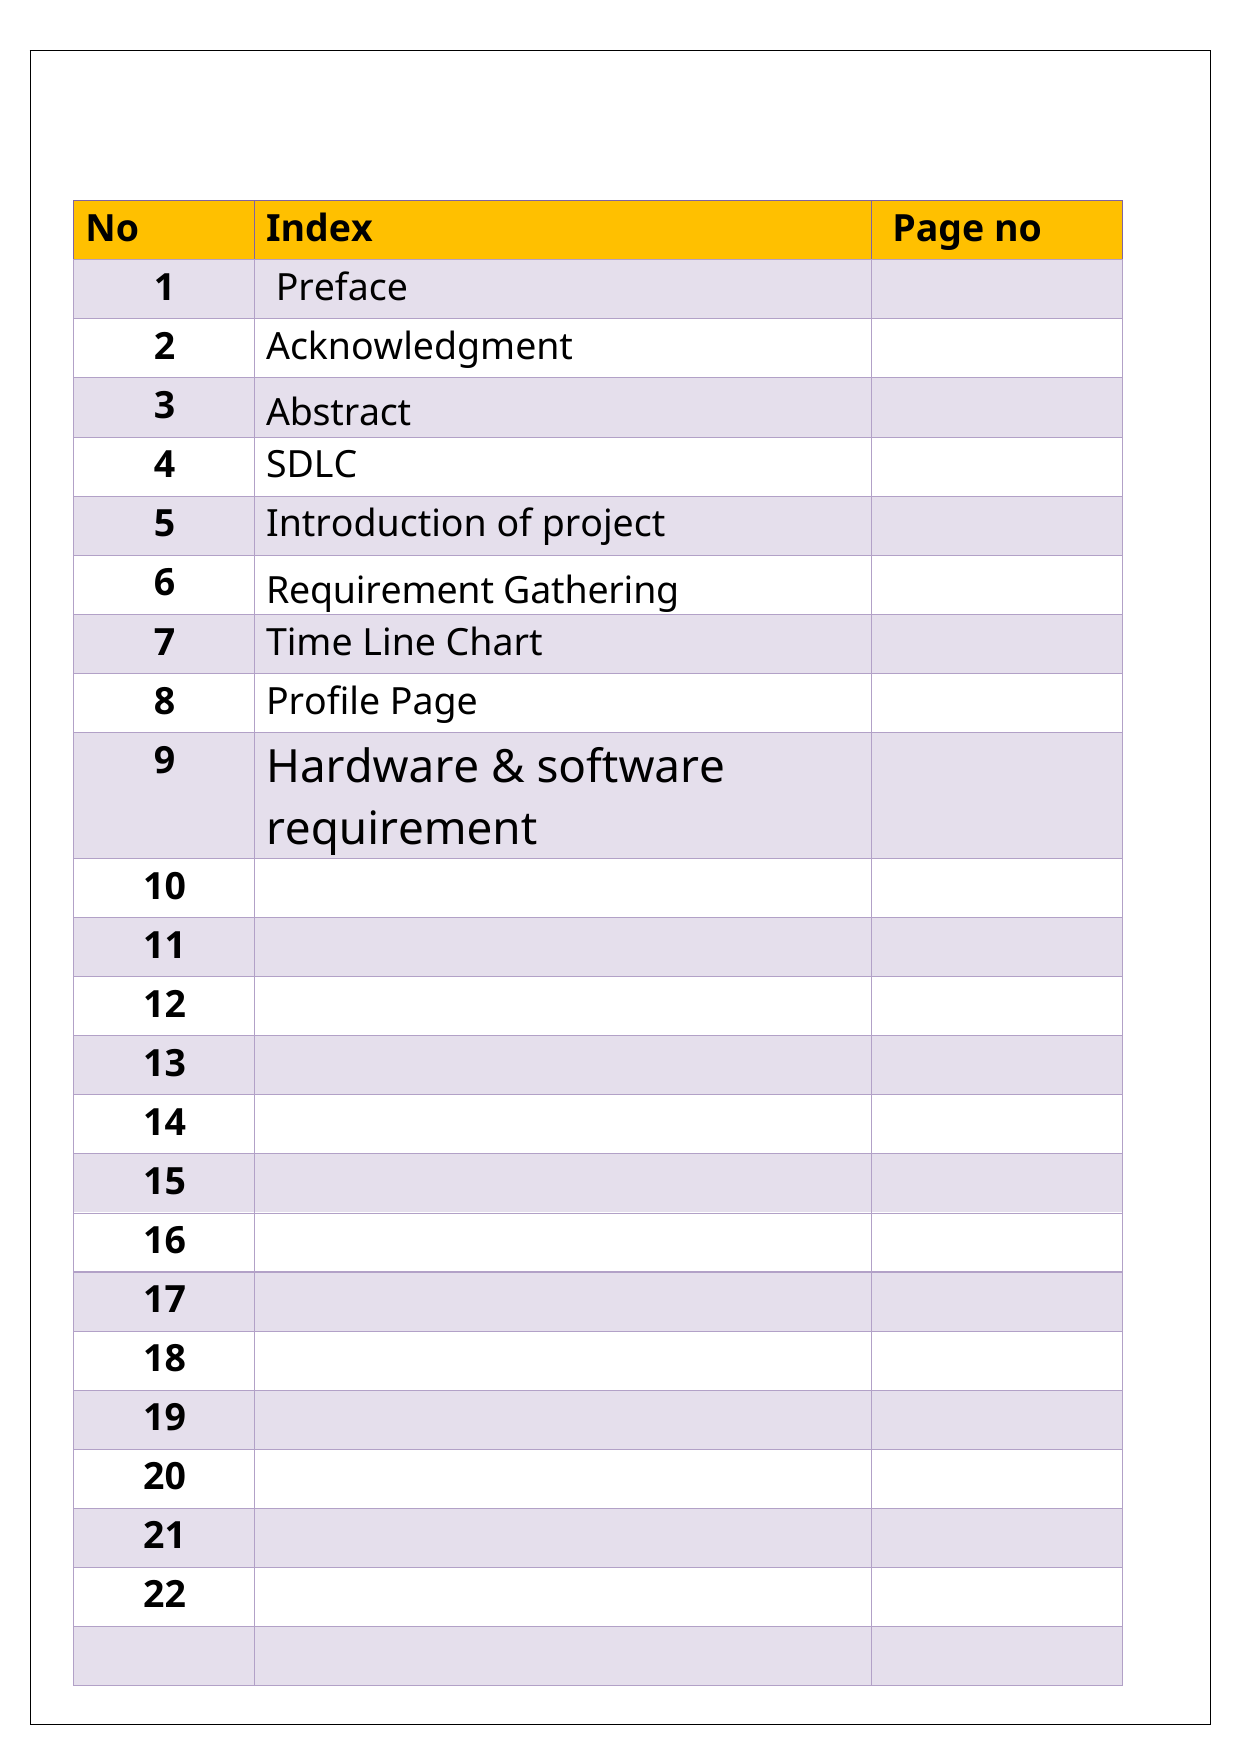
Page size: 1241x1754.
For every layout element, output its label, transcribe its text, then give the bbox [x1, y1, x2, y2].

table_cell 17 [74, 1273, 254, 1331]
table_cell [255, 1332, 871, 1389]
table_cell Acknowledgment [255, 319, 871, 377]
table_cell [872, 615, 1122, 673]
table_cell 7 [74, 615, 254, 673]
table_cell [255, 1391, 871, 1449]
table_cell 1 [74, 260, 254, 318]
table_cell [872, 497, 1122, 555]
table_cell [872, 918, 1122, 976]
table_cell Preface [255, 260, 871, 318]
table_cell 3 [74, 378, 254, 437]
table_cell [255, 1273, 871, 1331]
table_cell [255, 1214, 871, 1271]
table_cell [872, 319, 1122, 377]
table_cell [872, 556, 1122, 614]
table_cell [255, 1036, 871, 1094]
table_cell [872, 1273, 1122, 1331]
table_cell [255, 1095, 871, 1153]
table_cell [872, 1214, 1122, 1271]
table_cell 6 [74, 556, 254, 614]
table_cell SDLC [255, 438, 871, 496]
table_cell Introduction of project [255, 497, 871, 555]
table_cell [872, 859, 1122, 917]
table_cell [872, 1627, 1122, 1685]
table_cell [872, 1391, 1122, 1449]
table_header Index [255, 201, 871, 259]
table_cell [255, 1450, 871, 1508]
table_cell 11 [74, 918, 254, 976]
table_cell [872, 1450, 1122, 1508]
table_cell 4 [74, 438, 254, 496]
table_cell [74, 1627, 254, 1685]
table_cell [872, 733, 1122, 858]
table_cell [872, 674, 1122, 732]
table_header Page no [872, 201, 1122, 259]
table_cell Time Line Chart [255, 615, 871, 673]
table_cell [255, 977, 871, 1035]
table_cell 10 [74, 859, 254, 917]
table_cell [872, 378, 1122, 437]
table_cell [255, 1568, 871, 1626]
table_cell [872, 1568, 1122, 1626]
table_cell 18 [74, 1332, 254, 1389]
table_cell [255, 1627, 871, 1685]
table_cell 13 [74, 1036, 254, 1094]
table_cell 21 [74, 1509, 254, 1567]
table_cell [872, 1332, 1122, 1389]
table_cell [872, 1154, 1122, 1212]
table_cell 16 [74, 1214, 254, 1271]
table_cell 22 [74, 1568, 254, 1626]
table_cell Requirement Gathering [255, 556, 871, 614]
table_cell 2 [74, 319, 254, 377]
table_cell 12 [74, 977, 254, 1035]
table_header No [74, 201, 254, 259]
table_cell [872, 260, 1122, 318]
table_cell 8 [74, 674, 254, 732]
table_cell [255, 1154, 871, 1212]
table_cell [255, 918, 871, 976]
table_cell [255, 859, 871, 917]
table_cell [872, 1095, 1122, 1153]
table_cell 14 [74, 1095, 254, 1153]
table_cell [255, 1509, 871, 1567]
table_cell 5 [74, 497, 254, 555]
table_cell [872, 438, 1122, 496]
table_cell Abstract [255, 378, 871, 437]
table_cell [872, 977, 1122, 1035]
table_cell Hardware & software requirement [255, 733, 871, 858]
table_cell 19 [74, 1391, 254, 1449]
table_cell Profile Page [255, 674, 871, 732]
table_cell [872, 1036, 1122, 1094]
table_cell 20 [74, 1450, 254, 1508]
table_cell [872, 1509, 1122, 1567]
table_cell 9 [74, 733, 254, 858]
table_cell 15 [74, 1154, 254, 1212]
